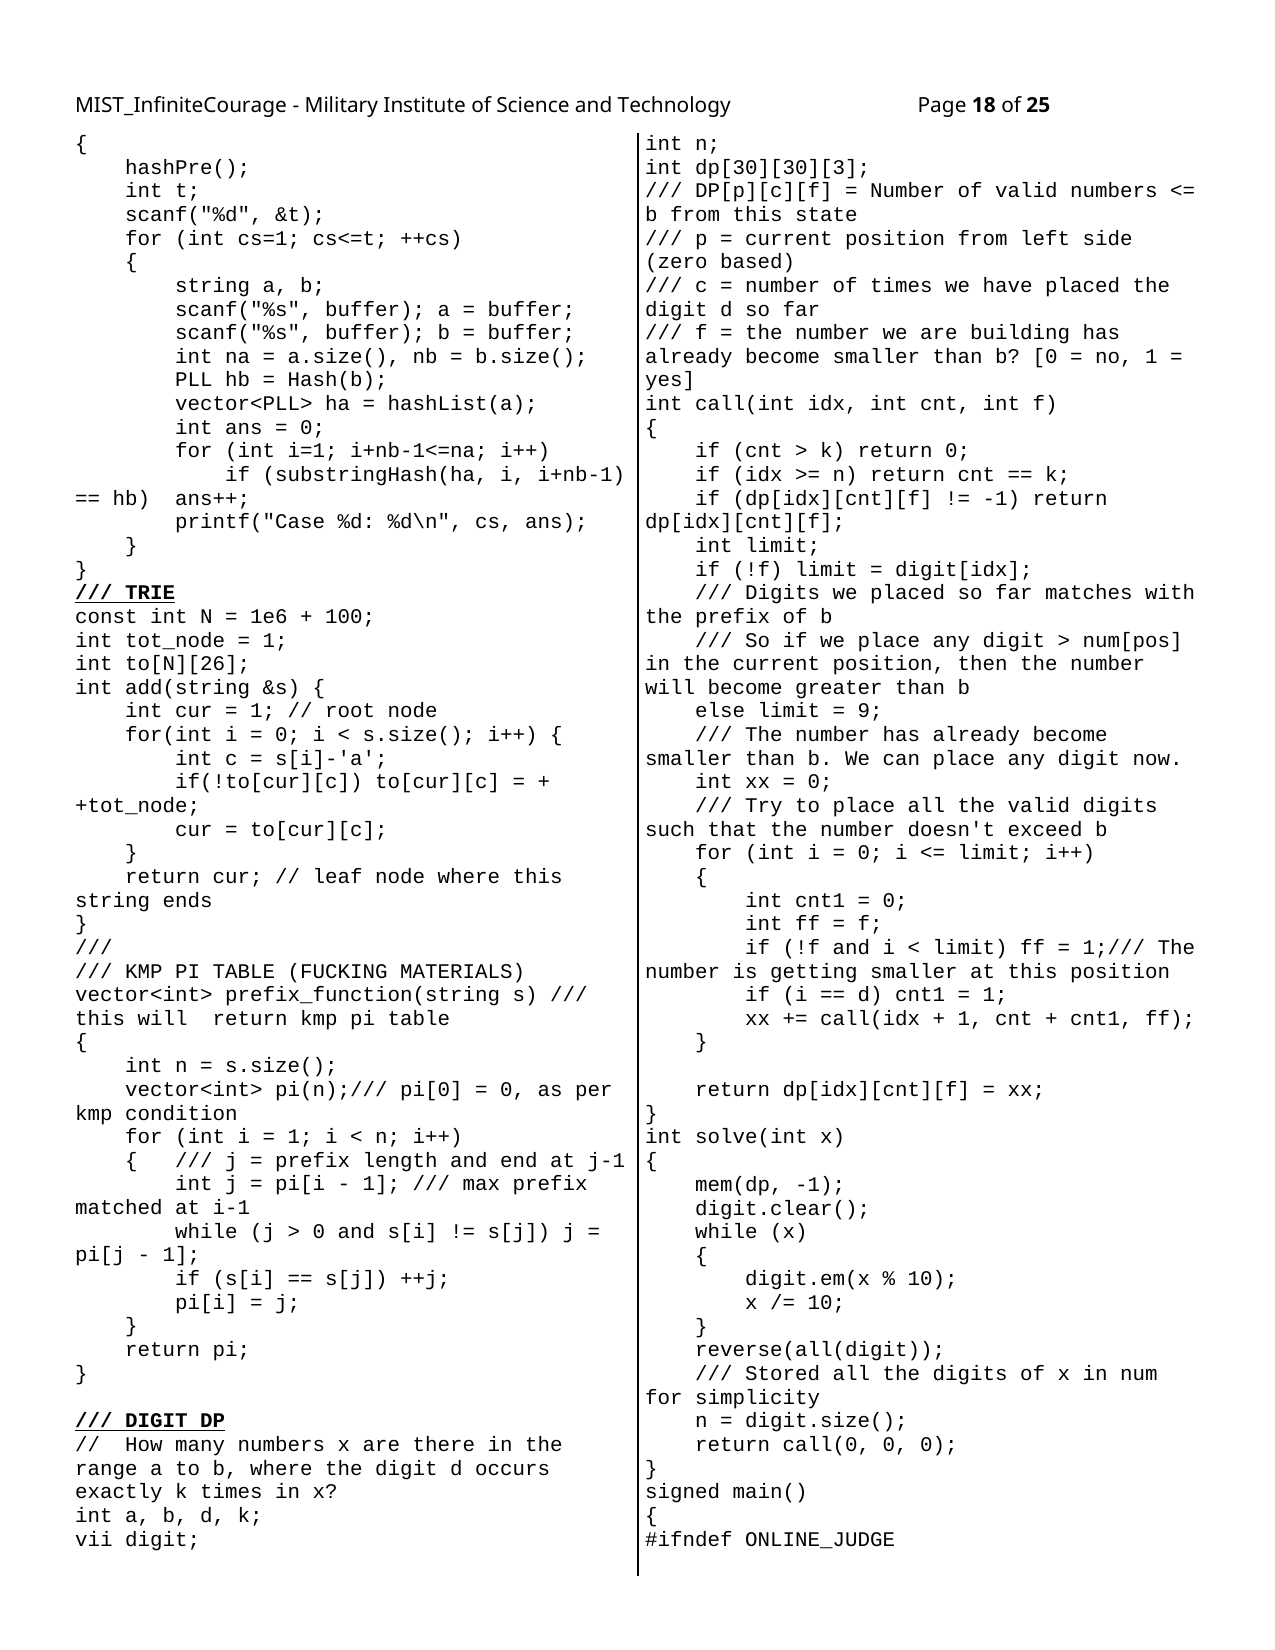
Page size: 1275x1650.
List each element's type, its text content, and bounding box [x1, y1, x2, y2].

text { [645, 1245, 1200, 1268]
text pi[i] = j; [75, 1292, 630, 1315]
text cur = to[cur][c]; [75, 819, 630, 842]
text /// Stored all the digits of x in num for simplicity [645, 1363, 1200, 1410]
text /// f = the number we are building has already become smaller than b? [0 = no, 1 = yes] [645, 322, 1200, 393]
text if(!to[cur][c]) to[cur][c] = ++tot_node; [75, 771, 630, 819]
text if (!f) limit = digit[idx]; [645, 559, 1200, 582]
text if (cnt > k) return 0; [645, 440, 1200, 464]
text if (s[i] == s[j]) ++j; [75, 1268, 630, 1292]
text for (int i = 0; i <= limit; i++) [645, 842, 1200, 866]
text /// p = current position from left side (zero based) [645, 228, 1200, 275]
text int c = s[i]-'a'; [75, 748, 630, 771]
text int add(string &s) { [75, 677, 630, 701]
text int tot_node = 1; [75, 629, 630, 653]
text int limit; [645, 535, 1200, 559]
text int xx = 0; [645, 771, 1200, 795]
text while (x) [645, 1221, 1200, 1245]
text /// [75, 937, 630, 961]
text } [75, 535, 630, 559]
text } [645, 1032, 1200, 1055]
text } [75, 559, 630, 582]
text n = digit.size(); [645, 1410, 1200, 1434]
text /// DP[p][c][f] = Number of valid numbers <= b from this state [645, 180, 1200, 228]
text if (dp[idx][cnt][f] != -1) return dp[idx][cnt][f]; [645, 488, 1200, 535]
text int t; [75, 180, 630, 204]
text int n; [645, 133, 1200, 157]
text digit.em(x % 10); [645, 1268, 1200, 1292]
text scanf("%d", &t); [75, 204, 630, 228]
text { [645, 417, 1200, 440]
text /// TRIE [75, 582, 630, 606]
text } [645, 1316, 1200, 1339]
text } [645, 1458, 1200, 1481]
text for (int i = 1; i < n; i++) [75, 1126, 630, 1150]
text int to[N][26]; [75, 653, 630, 677]
text /// KMP PI TABLE (FUCKING MATERIALS) [75, 961, 630, 984]
text if (substringHash(ha, i, i+nb-1) == hb) ans++; [75, 464, 630, 511]
text for(int i = 0; i < s.size(); i++) { [75, 724, 630, 748]
text PLL hb = Hash(b); [75, 369, 630, 393]
text reverse(all(digit)); [645, 1339, 1200, 1363]
text } [645, 1103, 1200, 1127]
text // How many numbers x are there in the range a to b, where the digit d occurs exactly k times in x? [75, 1434, 630, 1505]
text int a, b, d, k; [75, 1505, 630, 1528]
text /// DIGIT DP [75, 1410, 630, 1434]
text { [645, 1505, 1200, 1528]
text } [75, 1363, 630, 1386]
text string a, b; [75, 275, 630, 298]
text } [75, 842, 630, 866]
text int ans = 0; [75, 417, 630, 440]
text if (!f and i < limit) ff = 1;/// The number is getting smaller at this position [645, 937, 1200, 984]
text return dp[idx][cnt][f] = xx; [645, 1079, 1200, 1103]
text { /// j = prefix length and end at j-1 [75, 1150, 630, 1173]
text if (i == d) cnt1 = 1; [645, 984, 1200, 1008]
text if (idx >= n) return cnt == k; [645, 464, 1200, 488]
text vector<int> prefix_function(string s) /// this will return kmp pi table [75, 984, 630, 1032]
text for (int i=1; i+nb-1<=na; i++) [75, 440, 630, 464]
text signed main() [645, 1481, 1200, 1505]
text digit.clear(); [645, 1197, 1200, 1221]
text { [645, 866, 1200, 890]
text /// c = number of times we have placed the digit d so far [645, 275, 1200, 322]
text vector<PLL> ha = hashList(a); [75, 393, 630, 417]
text /// Digits we placed so far matches with the prefix of b [645, 582, 1200, 629]
text hashPre(); [75, 157, 630, 180]
text int call(int idx, int cnt, int f) [645, 393, 1200, 417]
text /// Try to place all the valid digits such that the number doesn't exceed b [645, 795, 1200, 842]
text printf("Case %d: %d\n", cs, ans); [75, 511, 630, 535]
text scanf("%s", buffer); a = buffer; [75, 298, 630, 322]
text { [75, 133, 630, 157]
text { [645, 1150, 1200, 1174]
text int solve(int x) [645, 1127, 1200, 1150]
text int dp[30][30][3]; [645, 157, 1200, 180]
text return pi; [75, 1339, 630, 1363]
text { [75, 1032, 630, 1055]
text else limit = 9; [645, 701, 1200, 724]
text #ifndef ONLINE_JUDGE [645, 1528, 1200, 1552]
text int ff = f; [645, 913, 1200, 937]
text int cur = 1; // root node [75, 701, 630, 724]
text { [75, 251, 630, 275]
text int n = s.size(); [75, 1055, 630, 1079]
text return call(0, 0, 0); [645, 1434, 1200, 1458]
text int cnt1 = 0; [645, 890, 1200, 913]
text /// So if we place any digit > num[pos] in the current position, then the number will become greater than b [645, 629, 1200, 701]
text } [75, 913, 630, 937]
text const int N = 1e6 + 100; [75, 606, 630, 629]
text xx += call(idx + 1, cnt + cnt1, ff); [645, 1008, 1200, 1032]
text int j = pi[i - 1]; /// max prefix matched at i-1 [75, 1173, 630, 1221]
text scanf("%s", buffer); b = buffer; [75, 322, 630, 346]
text while (j > 0 and s[i] != s[j]) j = pi[j - 1]; [75, 1221, 630, 1268]
text return cur; // leaf node where this string ends [75, 866, 630, 913]
text int na = a.size(), nb = b.size(); [75, 346, 630, 369]
text vii digit; [75, 1528, 630, 1552]
text x /= 10; [645, 1292, 1200, 1316]
text vector<int> pi(n);/// pi[0] = 0, as per kmp condition [75, 1079, 630, 1126]
text } [75, 1315, 630, 1339]
text for (int cs=1; cs<=t; ++cs) [75, 228, 630, 251]
text /// The number has already become smaller than b. We can place any digit now. [645, 724, 1200, 771]
text mem(dp, -1); [645, 1174, 1200, 1197]
